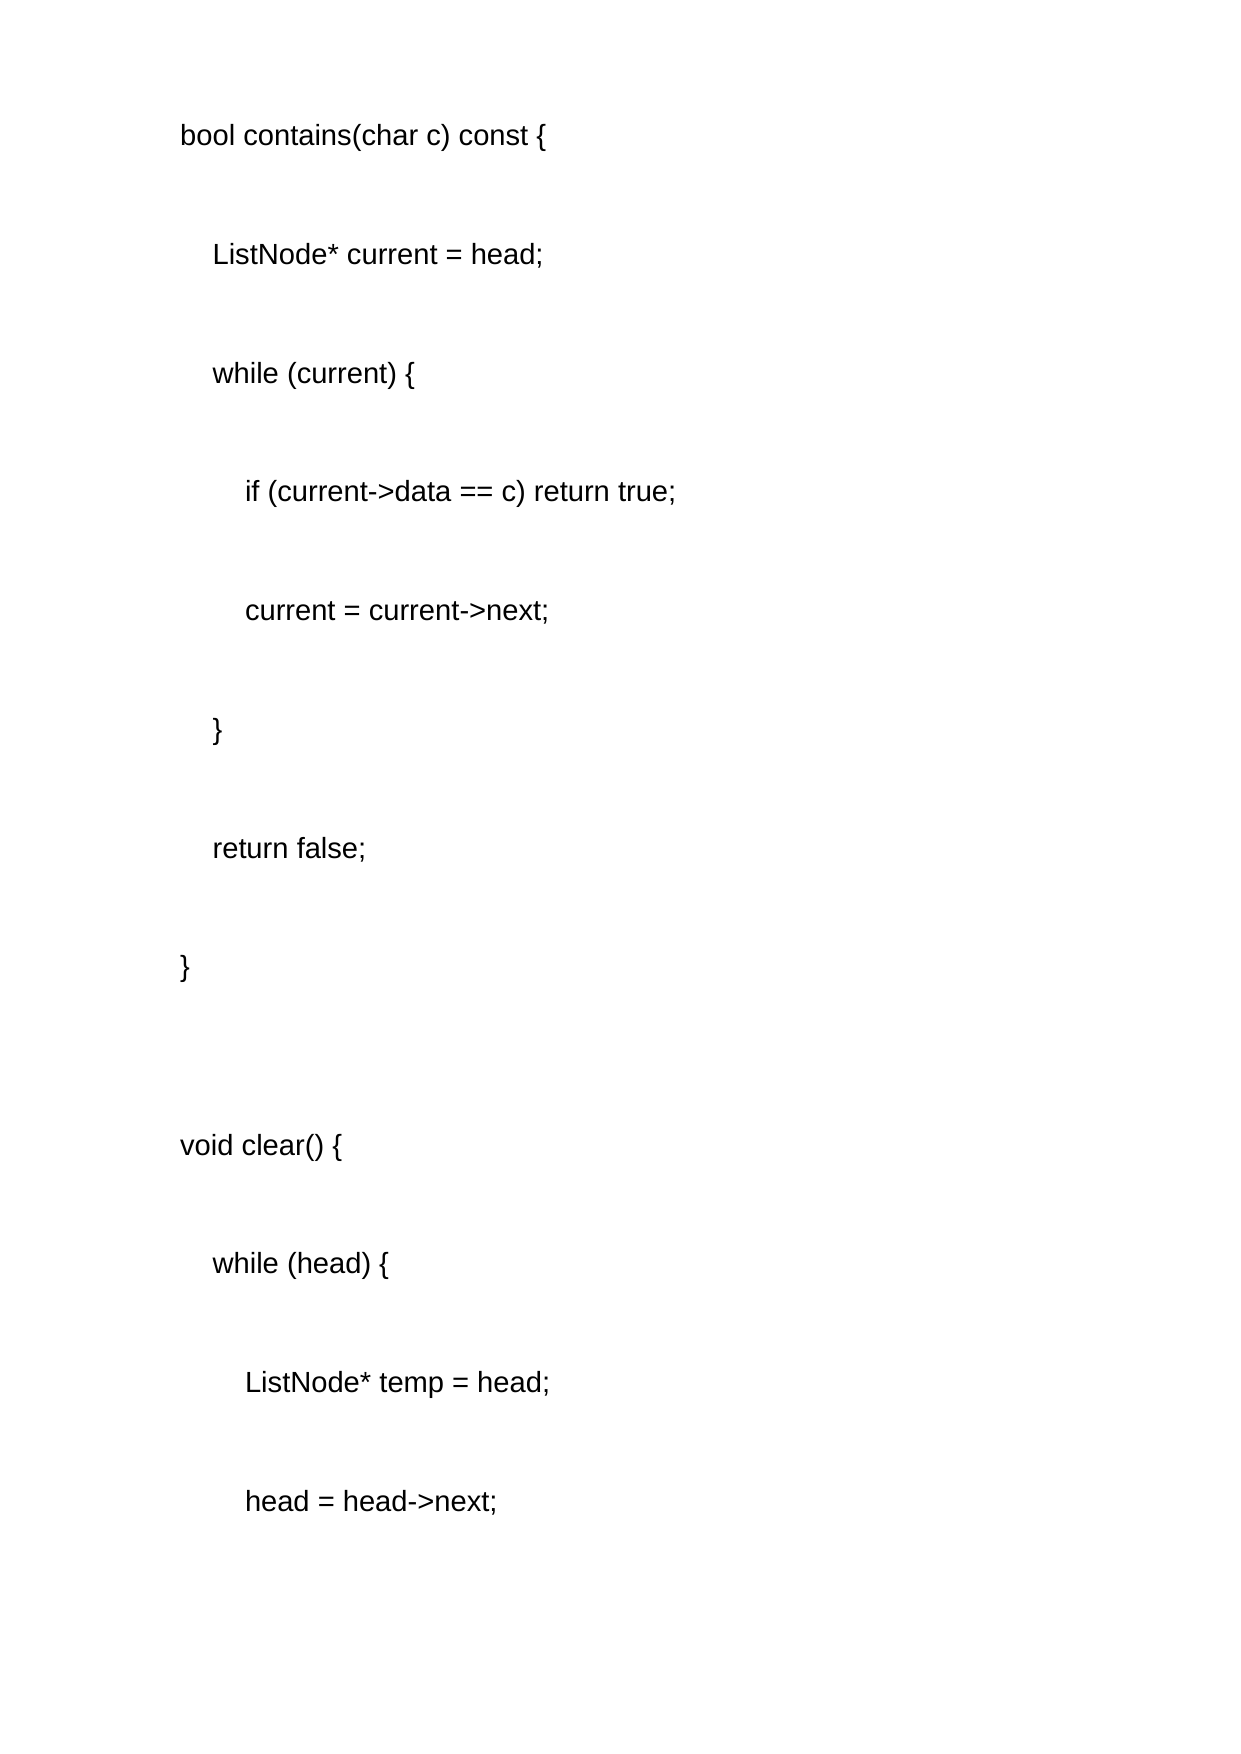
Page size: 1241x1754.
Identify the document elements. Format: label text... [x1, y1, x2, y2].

text ListNode* temp = head; [148, 1365, 1152, 1398]
text while (current) { [148, 356, 1152, 389]
text return false; [148, 831, 1152, 864]
text } [148, 949, 1152, 983]
text ListNode* current = head; [148, 237, 1152, 270]
text head = head->next; [148, 1484, 1152, 1517]
text if (current->data == c) return true; [148, 474, 1152, 508]
text bool contains(char c) const { [148, 118, 1152, 152]
text void clear() { [148, 1127, 1152, 1161]
text while (head) { [148, 1246, 1152, 1280]
text current = current->next; [148, 593, 1152, 627]
text } [148, 712, 1152, 745]
